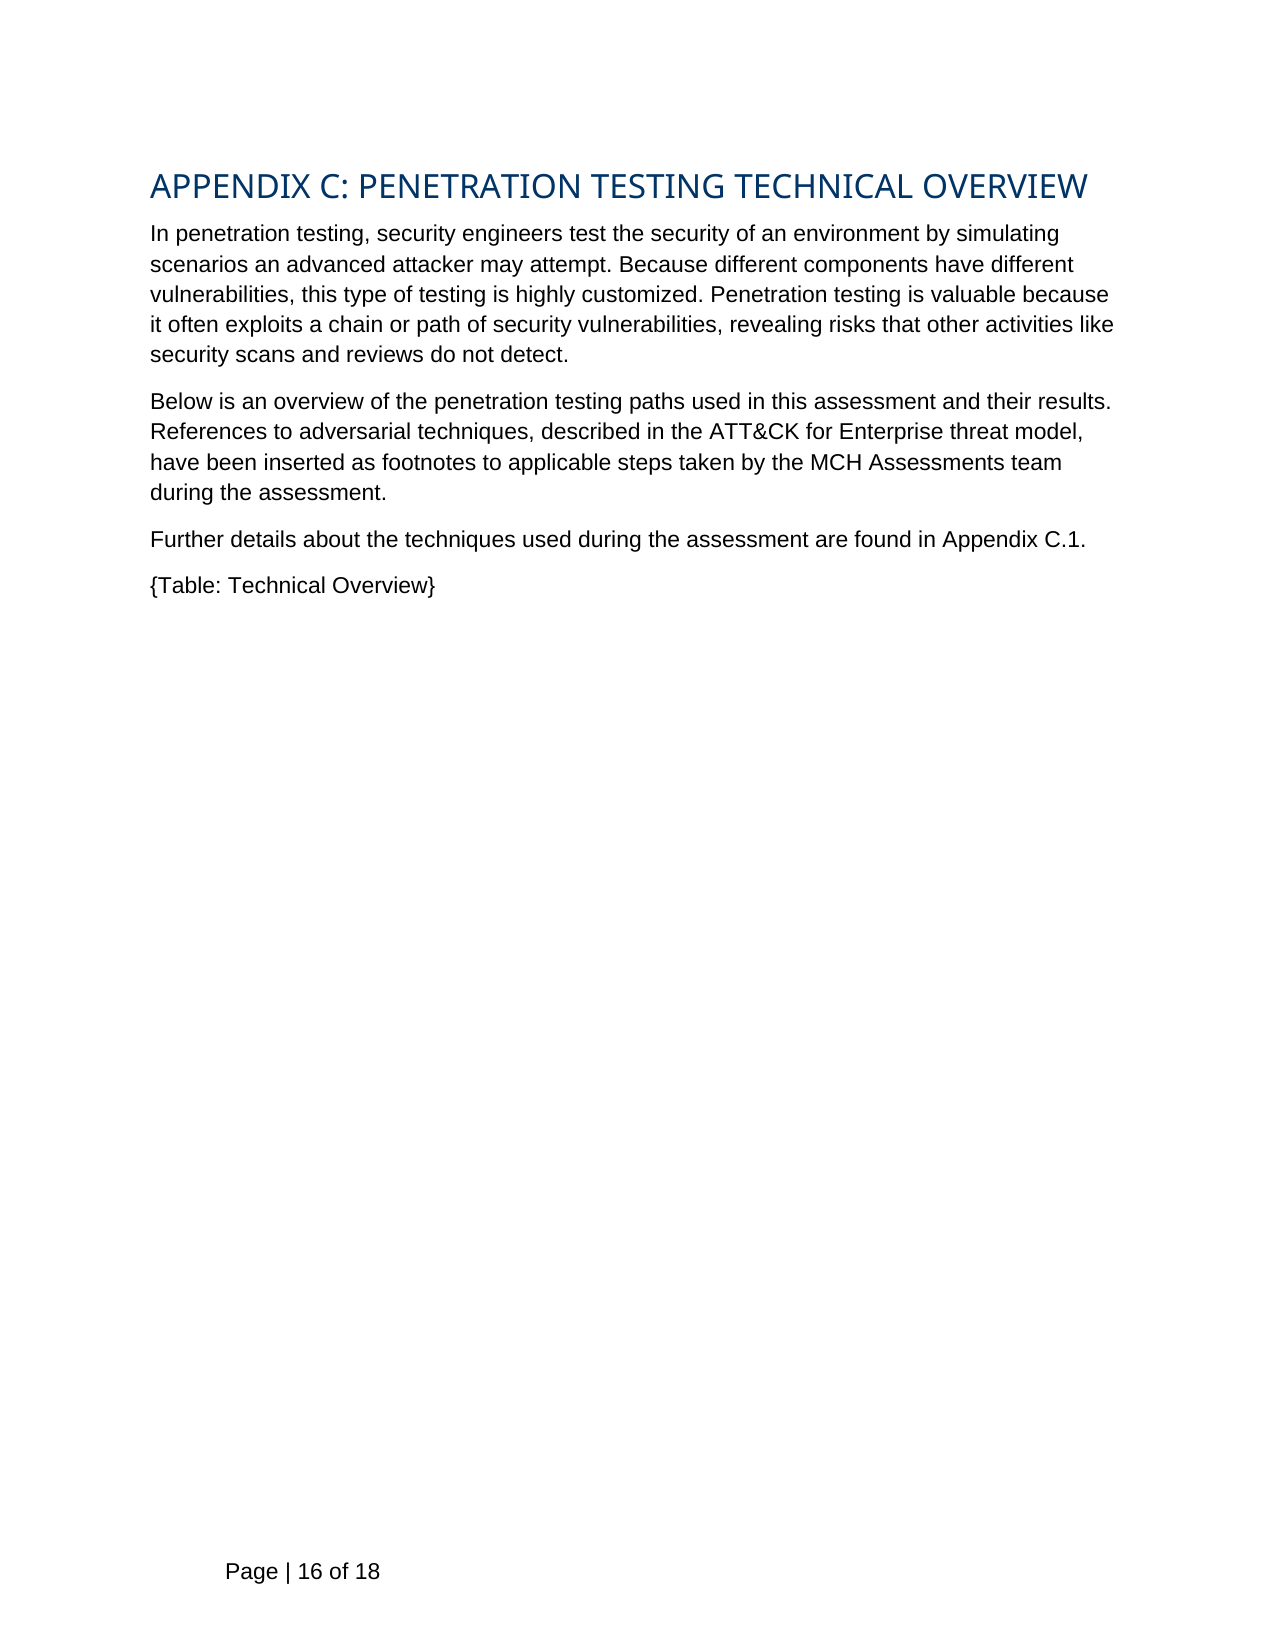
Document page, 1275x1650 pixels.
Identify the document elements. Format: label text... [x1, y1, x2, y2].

text {Table: Technical Overview} [150, 572, 1125, 599]
text In penetration testing, security engineers test the security of an environment by simulating scenarios an advanced attacker may attempt. Because different components have different vulnerabilities, this type of testing is highly customized. Penetration testing is valuable because it often exploits a chain or path of security vulnerabilities, revealing risks that other activities like security scans and reviews do not detect. [150, 220, 1125, 368]
text Below is an overview of the penetration testing paths used in this assessment and their results. References to adversarial techniques, described in the ATT&CK for Enterprise threat model, have been inserted as footnotes to applicable steps taken by the MCH Assessments team during the assessment. [150, 388, 1125, 505]
text Further details about the techniques used during the assessment are found in Appendix C.1. [150, 526, 1125, 552]
subtitle Appendix C: Penetration Testing Technical Overview [150, 162, 1125, 208]
